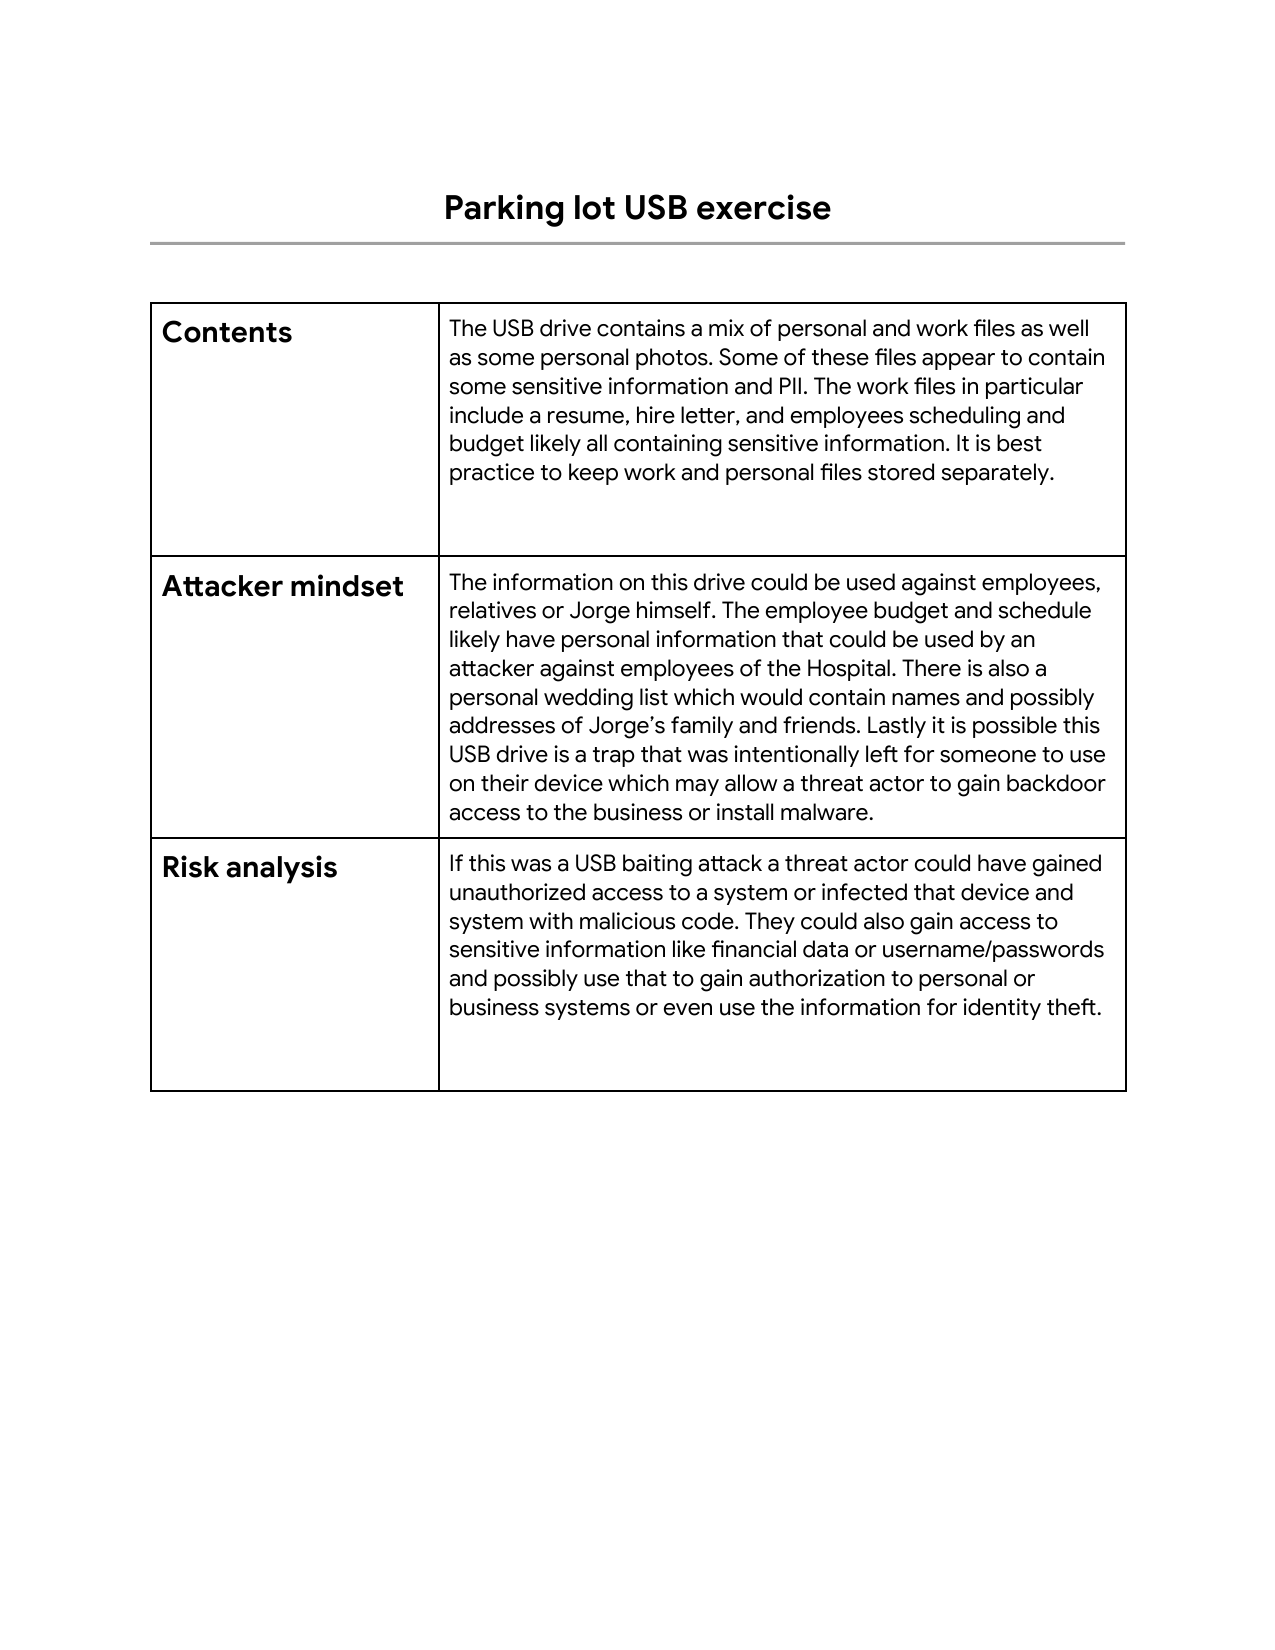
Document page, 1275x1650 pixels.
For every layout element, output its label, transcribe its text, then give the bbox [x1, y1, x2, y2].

table_cell The information on this drive could be used against employees, relatives or Jorge himself. The employee budget and schedule likely have personal information that could be used by an attacker against employees of the Hospital. There is also a personal wedding list which would contain names and possibly addresses of Jorge’s family and friends. Lastly it is possible this USB drive is a trap that was intentionally left for someone to use on their device which may allow a threat actor to gain backdoor access to the business or install malware. [440, 557, 1125, 837]
subtitle Parking lot USB exercise [150, 187, 1125, 229]
table_cell Risk analysis [152, 839, 438, 1090]
table_cell Attacker mindset [152, 557, 438, 837]
table_header Contents [152, 304, 438, 555]
table_cell If this was a USB baiting attack a threat actor could have gained unauthorized access to a system or infected that device and system with malicious code. They could also gain access to sensitive information like financial data or username/passwords and possibly use that to gain authorization to personal or business systems or even use the information for identity theft. [440, 839, 1125, 1090]
table_header The USB drive contains a mix of personal and work files as well as some personal photos. Some of these files appear to contain some sensitive information and PII. The work files in particular include a resume, hire letter, and employees scheduling and budget likely all containing sensitive information. It is best practice to keep work and personal files stored separately. [440, 304, 1125, 555]
